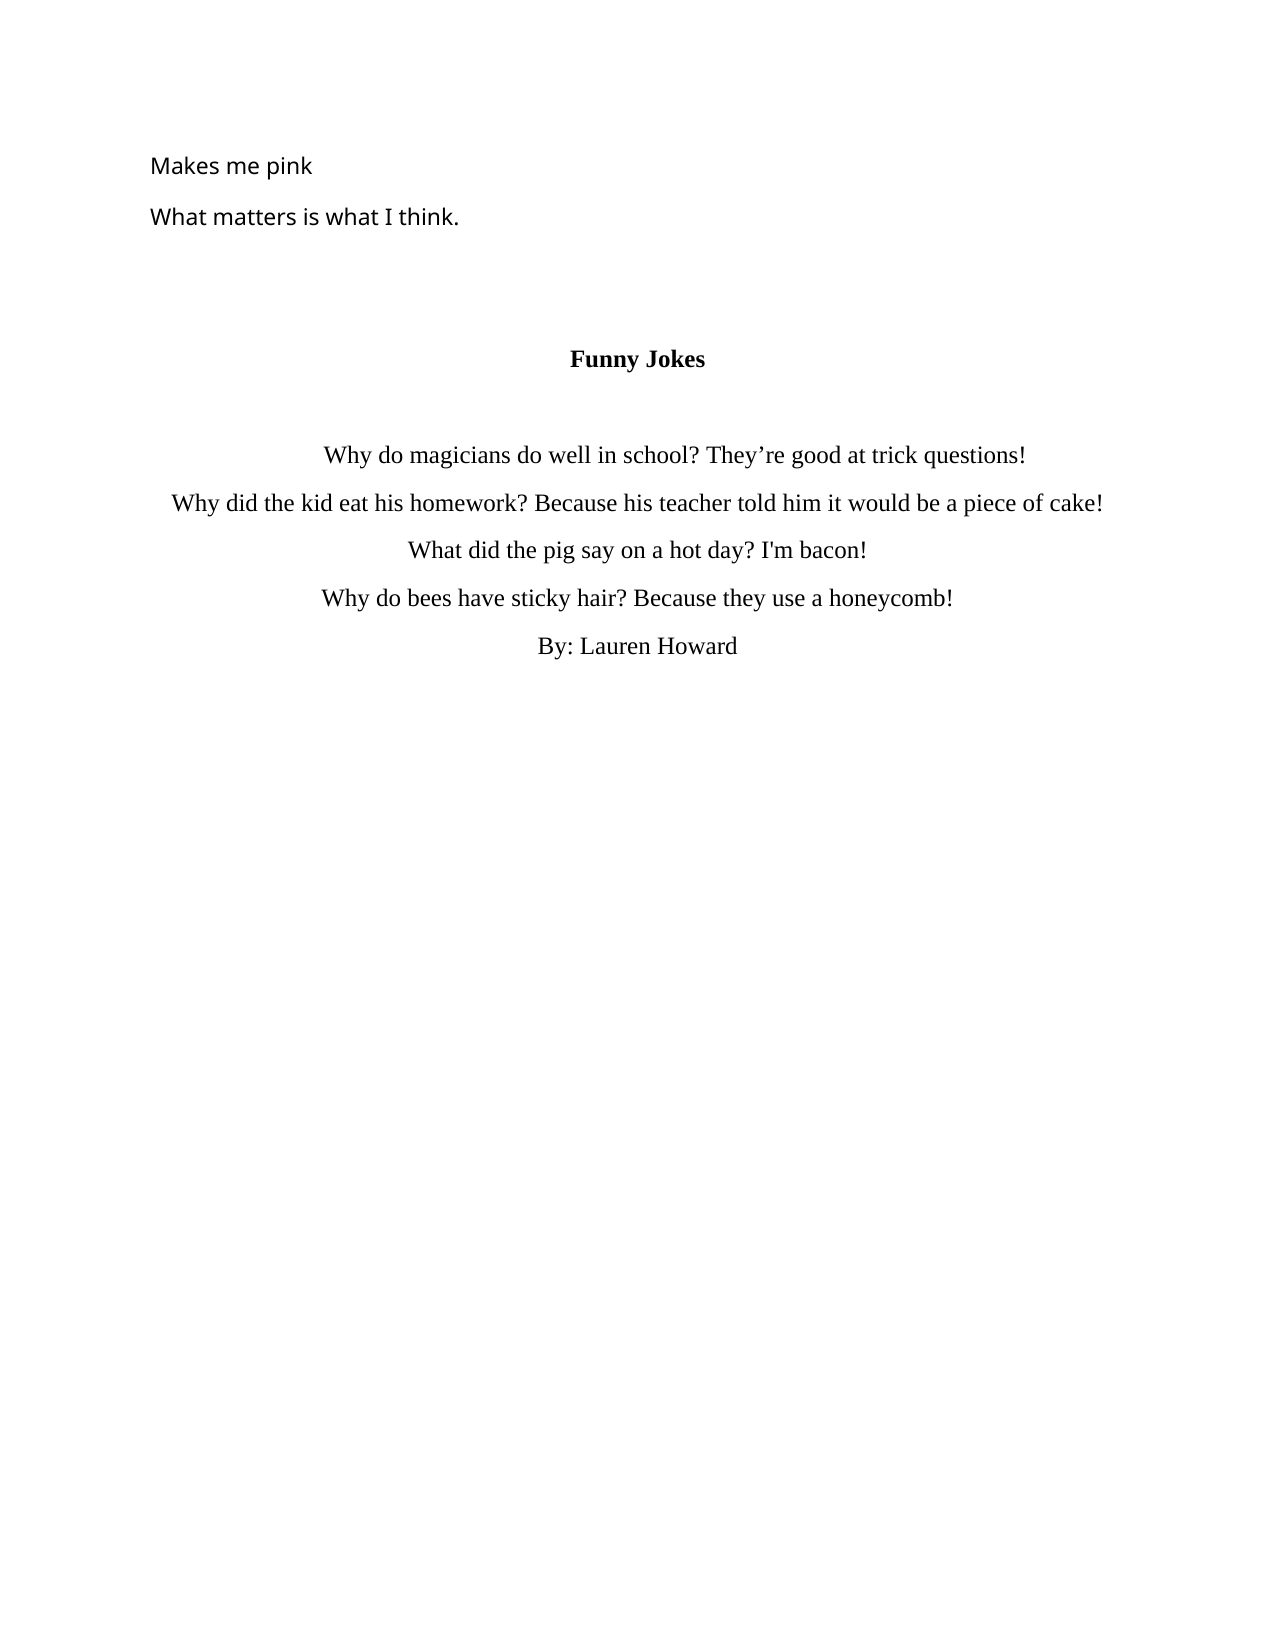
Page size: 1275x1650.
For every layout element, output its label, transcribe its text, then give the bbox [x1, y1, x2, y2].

text Why did the kid eat his homework? Because his teacher told him it would be a piece of cake! [150, 488, 1125, 516]
text What matters is what I think. [150, 200, 1125, 232]
text By: Lauren Howard [150, 631, 1125, 659]
text Makes me pink [150, 150, 1125, 181]
text What did the pig say on a hot day? I'm bacon! [150, 535, 1125, 564]
text Why do bees have sticky hair? Because they use a honeycomb! [150, 583, 1125, 612]
text Why do magicians do well in school? They’re good at trick questions! [225, 440, 1125, 469]
text Funny Jokes [150, 344, 1125, 373]
